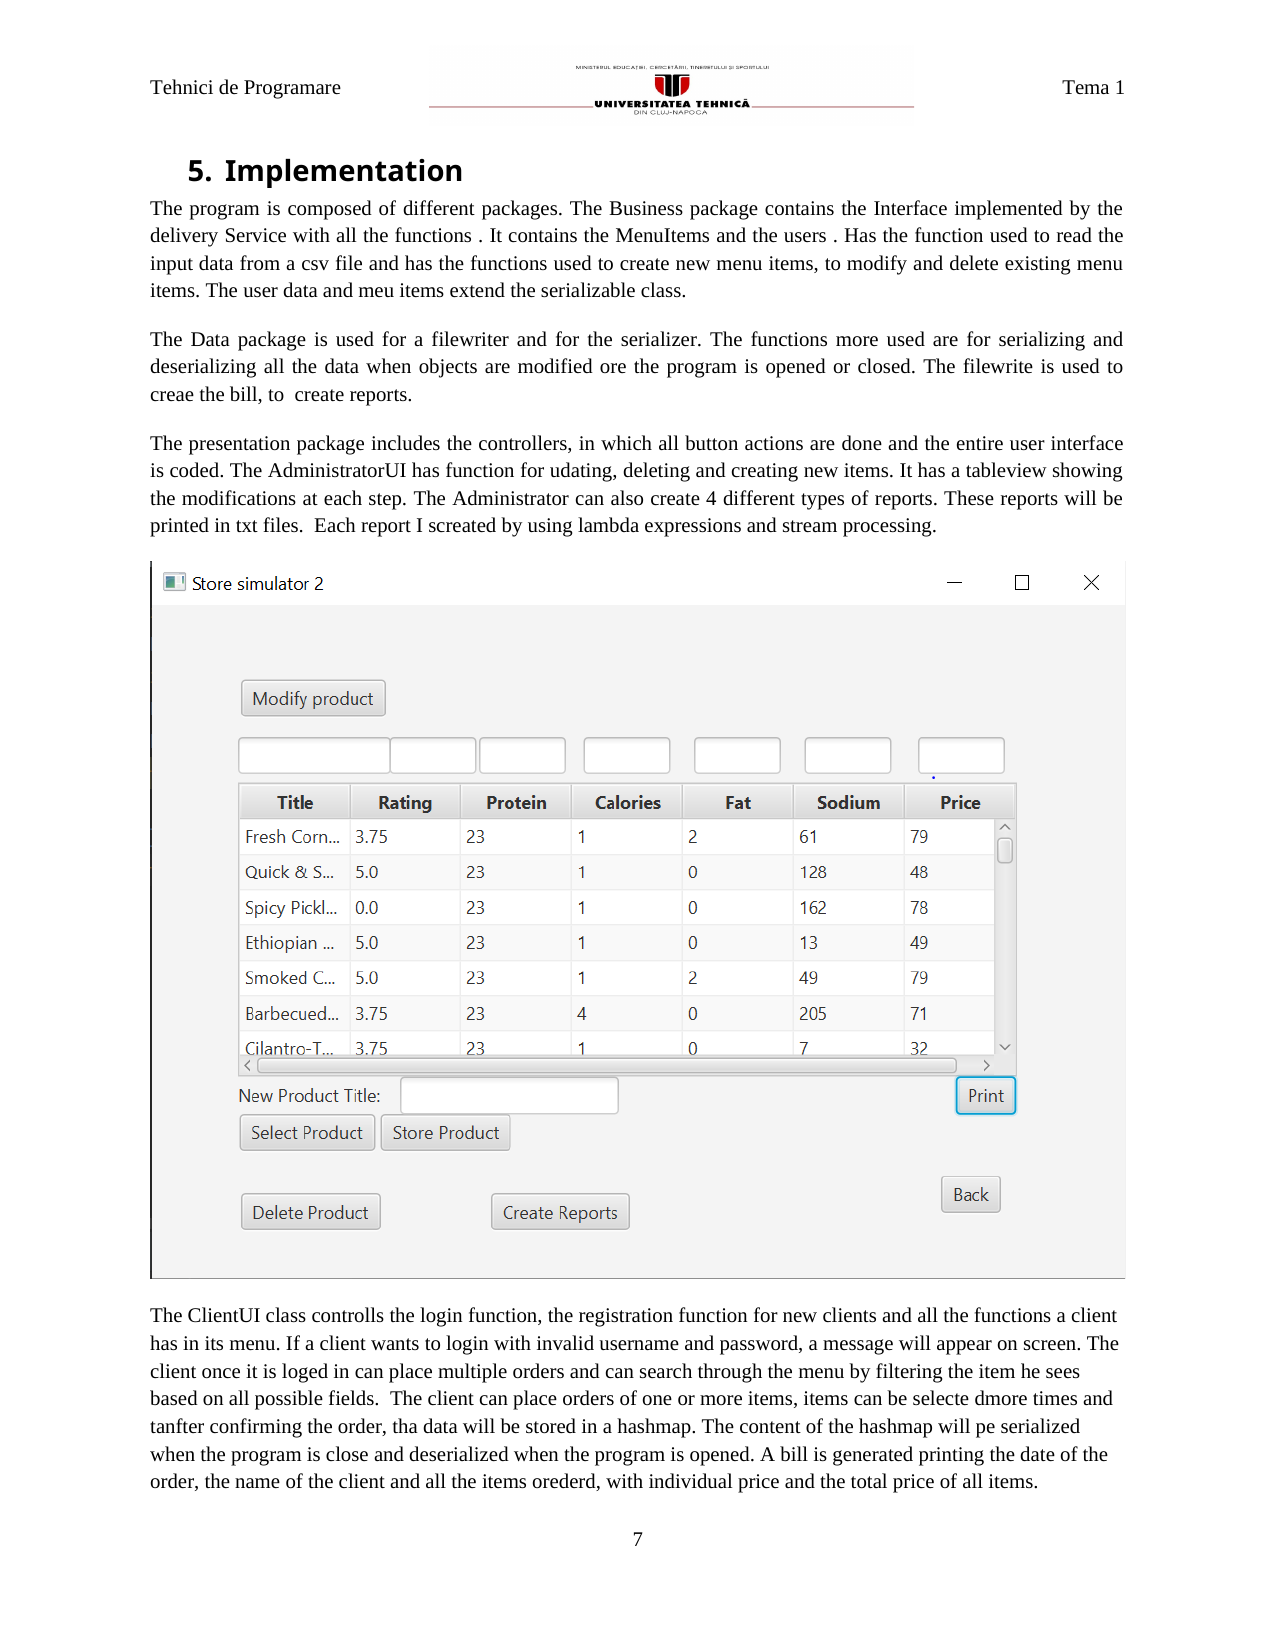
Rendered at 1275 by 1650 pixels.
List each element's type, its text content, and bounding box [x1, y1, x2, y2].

text The ClientUI class controlls the login function, the registration function for new clients and all the functions a client has in its menu. If a client wants to login with invalid username and password, a message will appear on screen. The client once it is loged in can place multiple orders and can search through the menu by filtering the item he sees based on all possible fields. The client can place orders of one or more items, items can be selecte dmore times and tanfter confirming the order, tha data will be stored in a hashmap. The content of the hashmap will pe serialized when the program is close and deserialized when the program is opened. A bill is generated printing the date of the order, the name of the client and all the items orederd, with individual price and the total price of all items. [150, 1303, 1125, 1493]
text The presentation package includes the controllers, in which all button actions are done and the entire user interface is coded. The AdministratorUI has function for udating, deleting and creating new items. It has a tableview showing the modifications at each step. The Administrator can also create 4 different types of reports. These reports will be printed in txt files. Each report I screated by using lambda expressions and stream processing. [150, 431, 1125, 537]
picture [429, 45, 915, 126]
picture [150, 561, 1125, 1279]
text The program is composed of different packages. The Business package contains the Interface implemented by the delivery Service with all the functions . It contains the MenuItems and the users . Has the function used to read the input data from a csv file and has the functions used to create new menu items, to modify and delete existing menu items. The user data and meu items extend the serializable class. [150, 196, 1125, 302]
text The Data package is used for a filewriter and for the serializer. The functions more used are for serializing and deserializing all the data when objects are modified ore the program is opened or closed. The filewrite is used to creae the bill, to create reports. [150, 327, 1125, 406]
subtitle Implementation [187, 150, 1125, 190]
